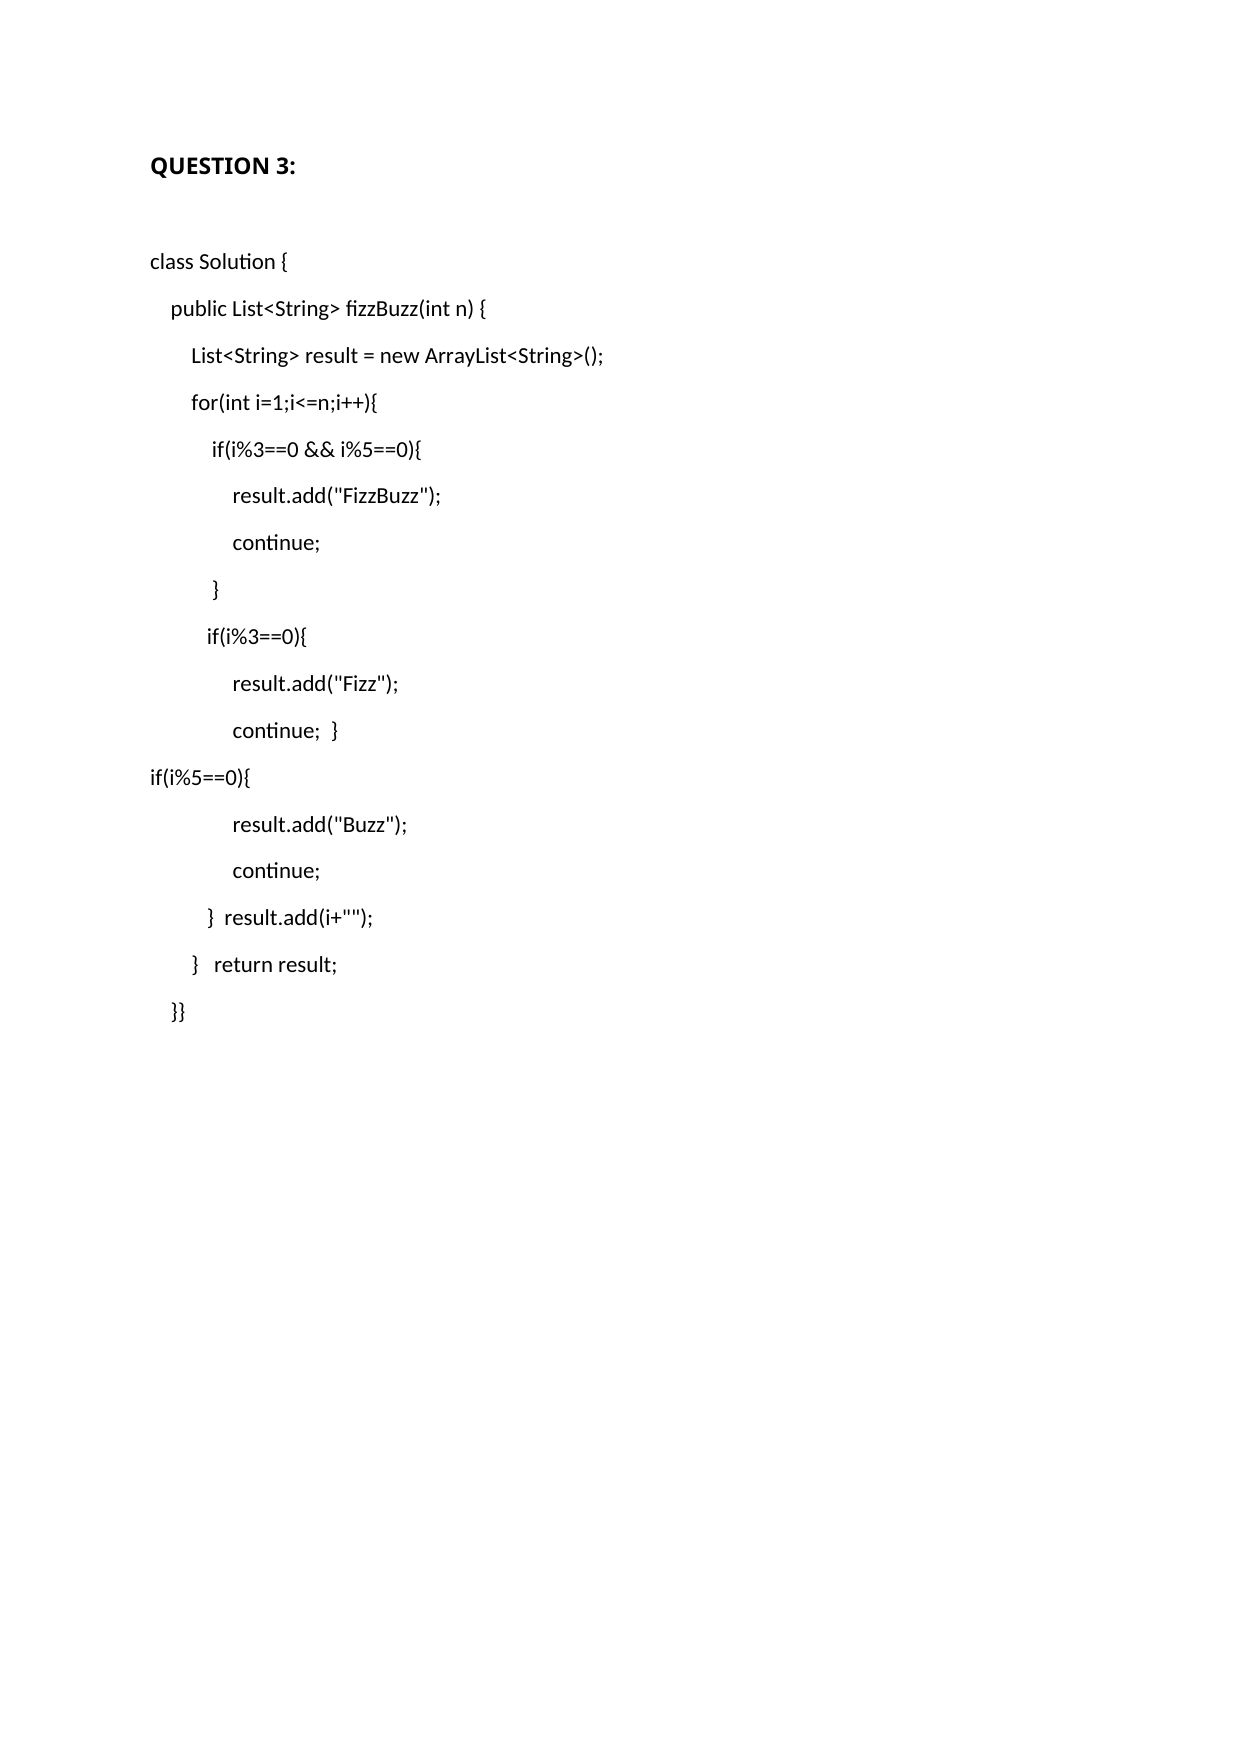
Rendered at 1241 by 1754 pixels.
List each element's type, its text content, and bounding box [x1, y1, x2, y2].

text continue; } [150, 716, 1090, 744]
text public List<String> fizzBuzz(int n) { [150, 294, 1090, 322]
text } [150, 575, 1090, 603]
text result.add("Buzz"); [150, 810, 1090, 838]
text } result.add(i+""); [150, 903, 1090, 932]
text } return result; [150, 950, 1090, 978]
text if(i%5==0){ [150, 763, 1090, 791]
text continue; [150, 528, 1090, 557]
text List<String> result = new ArrayList<String>(); [150, 341, 1090, 369]
text continue; [150, 857, 1090, 885]
text class Solution { [150, 247, 1090, 275]
text }} [150, 997, 1090, 1025]
text result.add("Fizz"); [150, 669, 1090, 697]
text QUESTION 3: [150, 150, 1090, 181]
text if(i%3==0 && i%5==0){ [150, 435, 1090, 463]
text for(int i=1;i<=n;i++){ [150, 388, 1090, 416]
text result.add("FizzBuzz"); [150, 482, 1090, 510]
text if(i%3==0){ [150, 622, 1090, 650]
